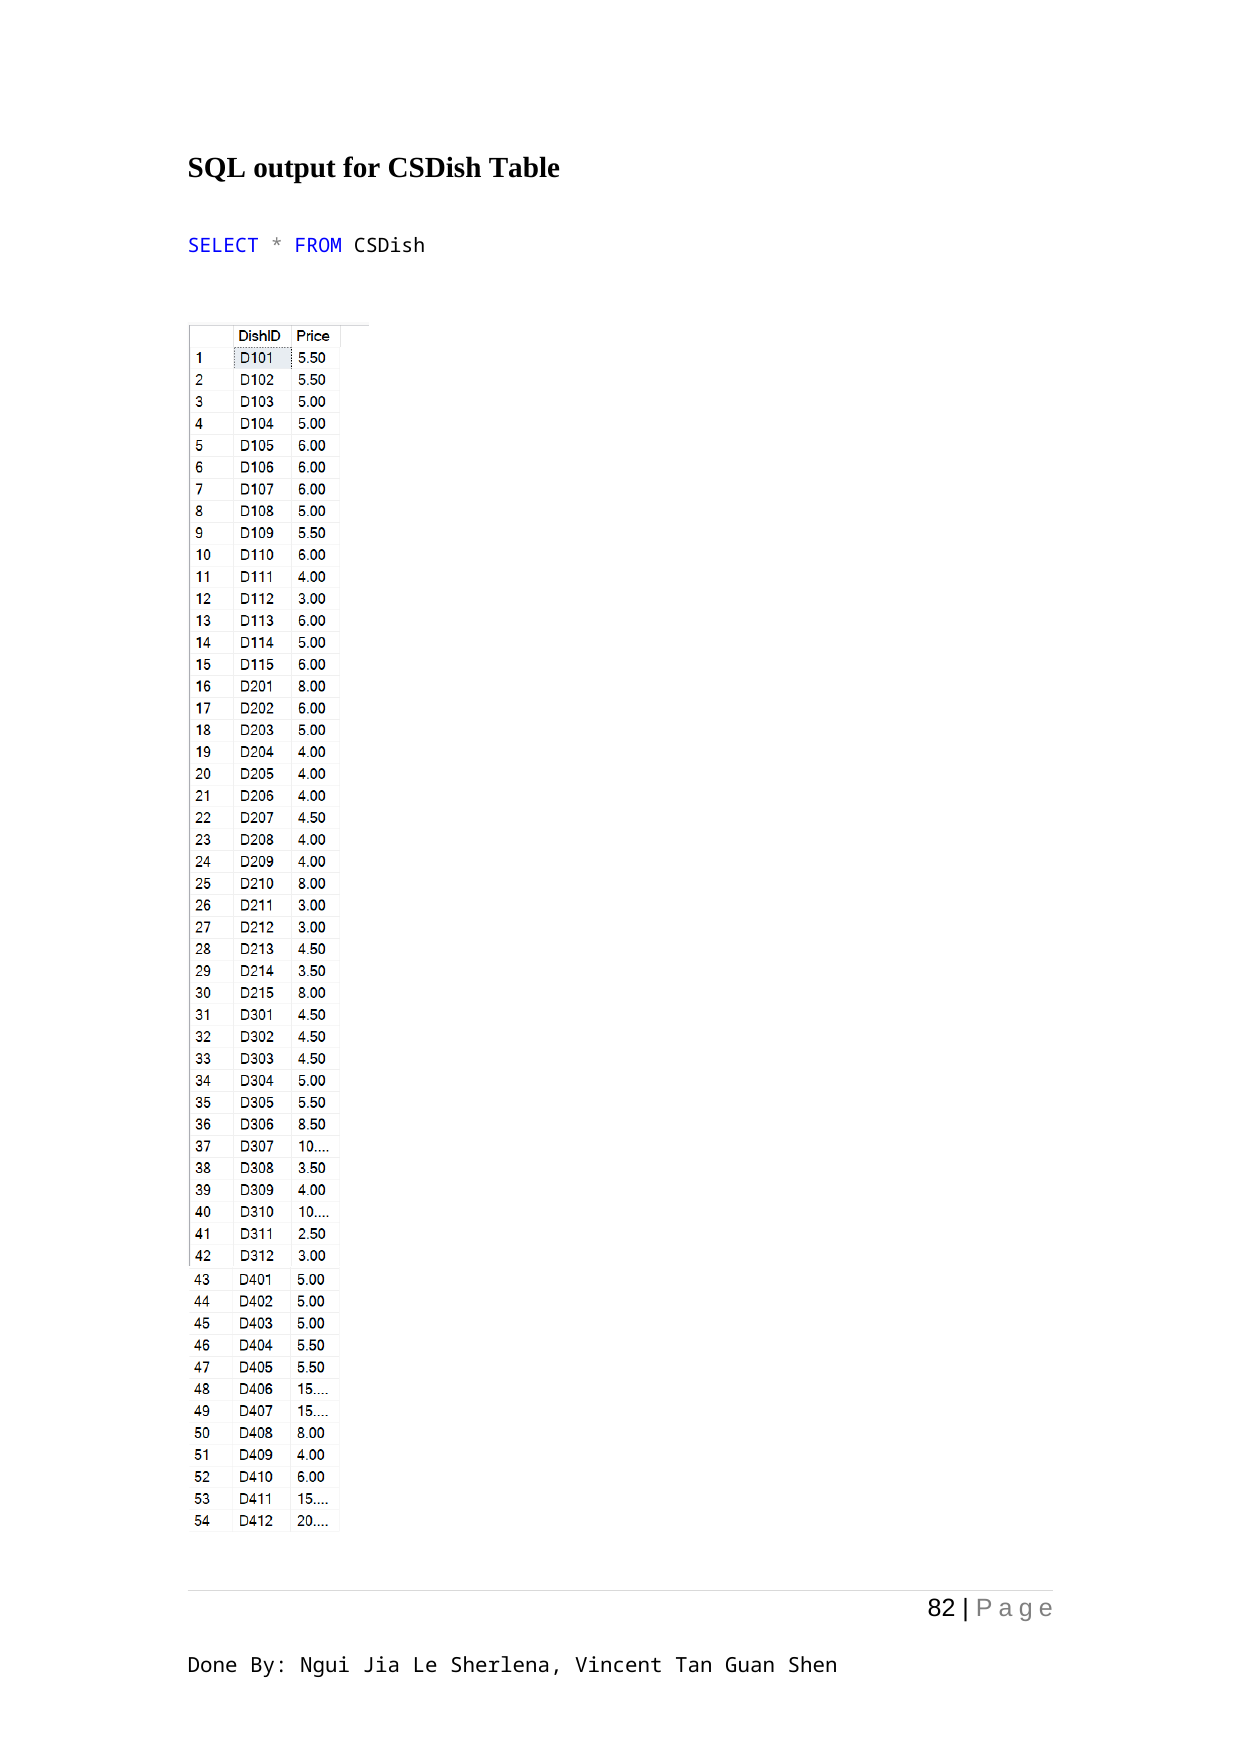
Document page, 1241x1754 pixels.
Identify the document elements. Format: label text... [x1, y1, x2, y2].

text SELECT * FROM CSDish [187, 231, 1053, 258]
picture [187, 322, 369, 1266]
subtitle SQL output for CSDish Table [187, 150, 1053, 183]
picture [189, 1267, 365, 1535]
